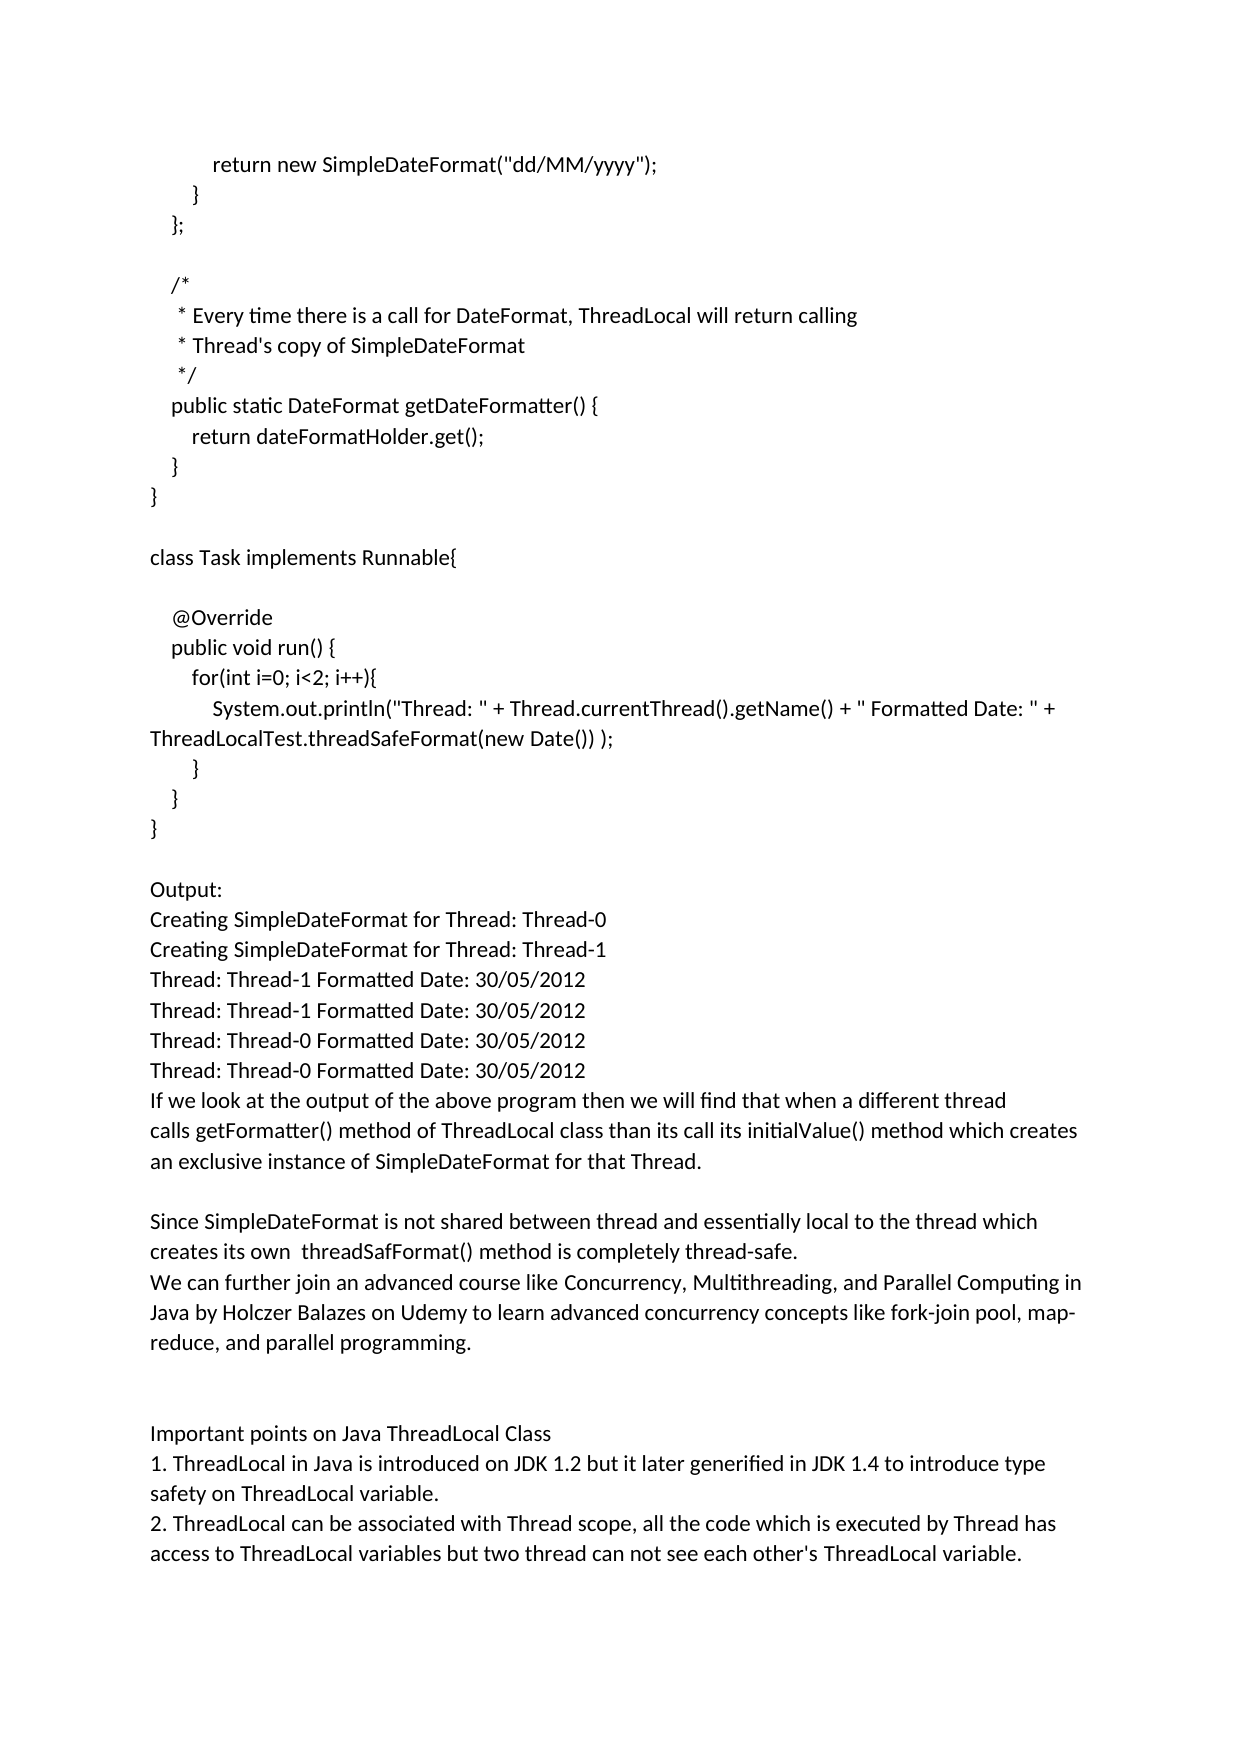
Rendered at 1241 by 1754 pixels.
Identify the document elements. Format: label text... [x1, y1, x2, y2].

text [150, 150, 1090, 1084]
text 1. ThreadLocal in Java is introduced on JDK 1.2 but it later generified in JDK 1.4 to introduce type safety on ThreadLocal variable. [150, 1449, 1090, 1507]
text Important points on Java ThreadLocal Class [150, 1419, 1090, 1447]
text If we look at the output of the above program then we will find that when a different thread calls getFormatter() method of ThreadLocal class than its call its initialValue() method which creates an exclusive instance of SimpleDateFormat for that Thread. Since SimpleDateFormat is not shared between thread and essentially local to the thread which creates its own threadSafFormat() method is completely thread-safe. [150, 1086, 1090, 1266]
text We can further join an advanced course like Concurrency, Multithreading, and Parallel Computing in Java by Holczer Balazes on Udemy to learn advanced concurrency concepts like fork-join pool, map-reduce, and parallel programming. [150, 1268, 1090, 1417]
text 2. ThreadLocal can be associated with Thread scope, all the code which is executed by Thread has access to ThreadLocal variables but two thread can not see each other's ThreadLocal variable. [150, 1509, 1090, 1568]
